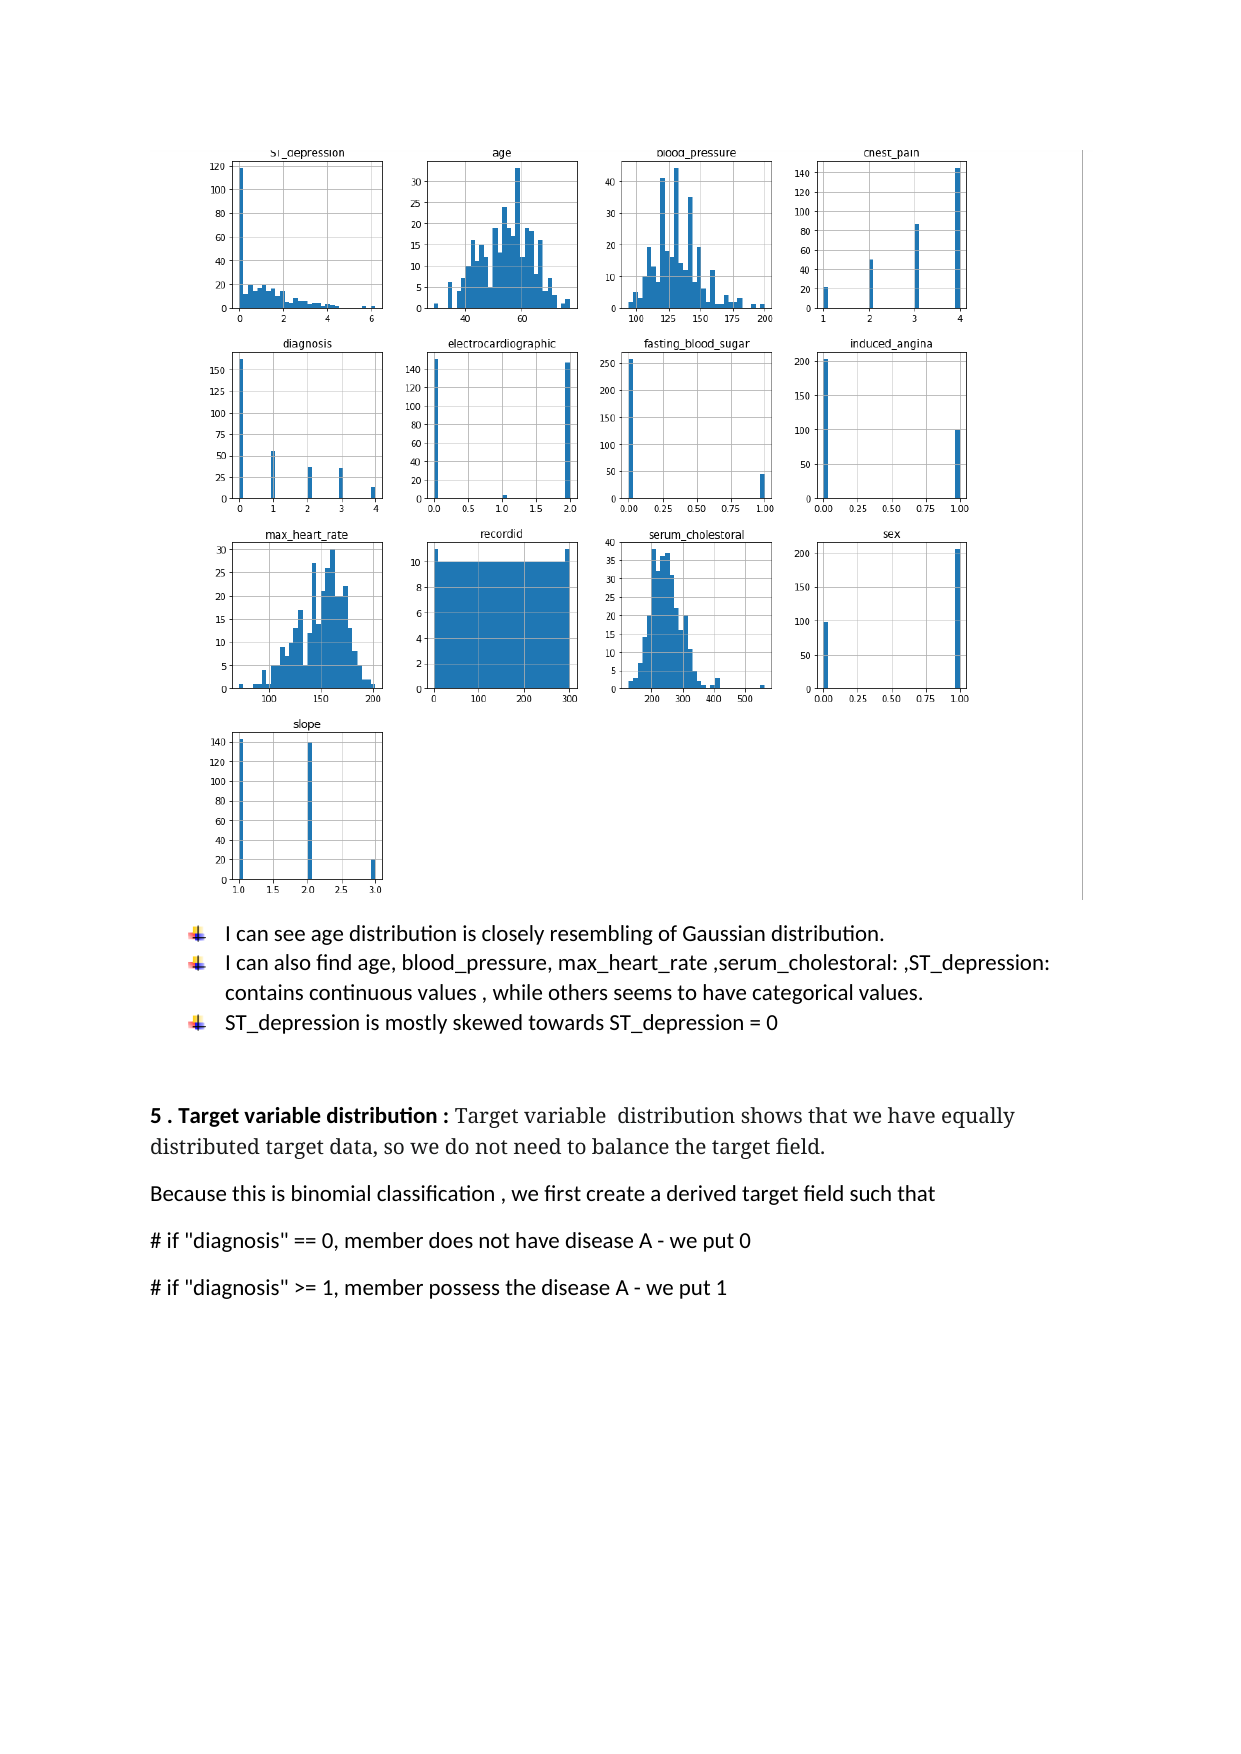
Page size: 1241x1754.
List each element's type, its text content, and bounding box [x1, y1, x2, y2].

text # if "diagnosis" == 0, member does not have disease A - we put 0 [150, 1226, 1090, 1254]
list I can see age distribution is closely resembling of Gaussian distribution. [187, 919, 1090, 947]
picture [150, 150, 1093, 900]
picture [188, 954, 206, 971]
list I can also find age, blood_pressure, max_heart_rate ,serum_cholestoral: ,ST_depression: contains continuous values , while others seems to have categorical values. [187, 948, 1090, 1006]
list ST_depression is mostly skewed towards ST_depression = 0 [187, 1008, 1090, 1036]
picture [188, 1013, 206, 1031]
text # if "diagnosis" >= 1, member possess the disease A - we put 1 [150, 1273, 1090, 1301]
text 5 . Target variable distribution : Target variable distribution shows that we have equally distributed target data, so we do not need to balance the target field. [150, 1101, 1090, 1160]
picture [188, 924, 206, 942]
text Because this is binomial classification , we first create a derived target field such that [150, 1179, 1090, 1207]
